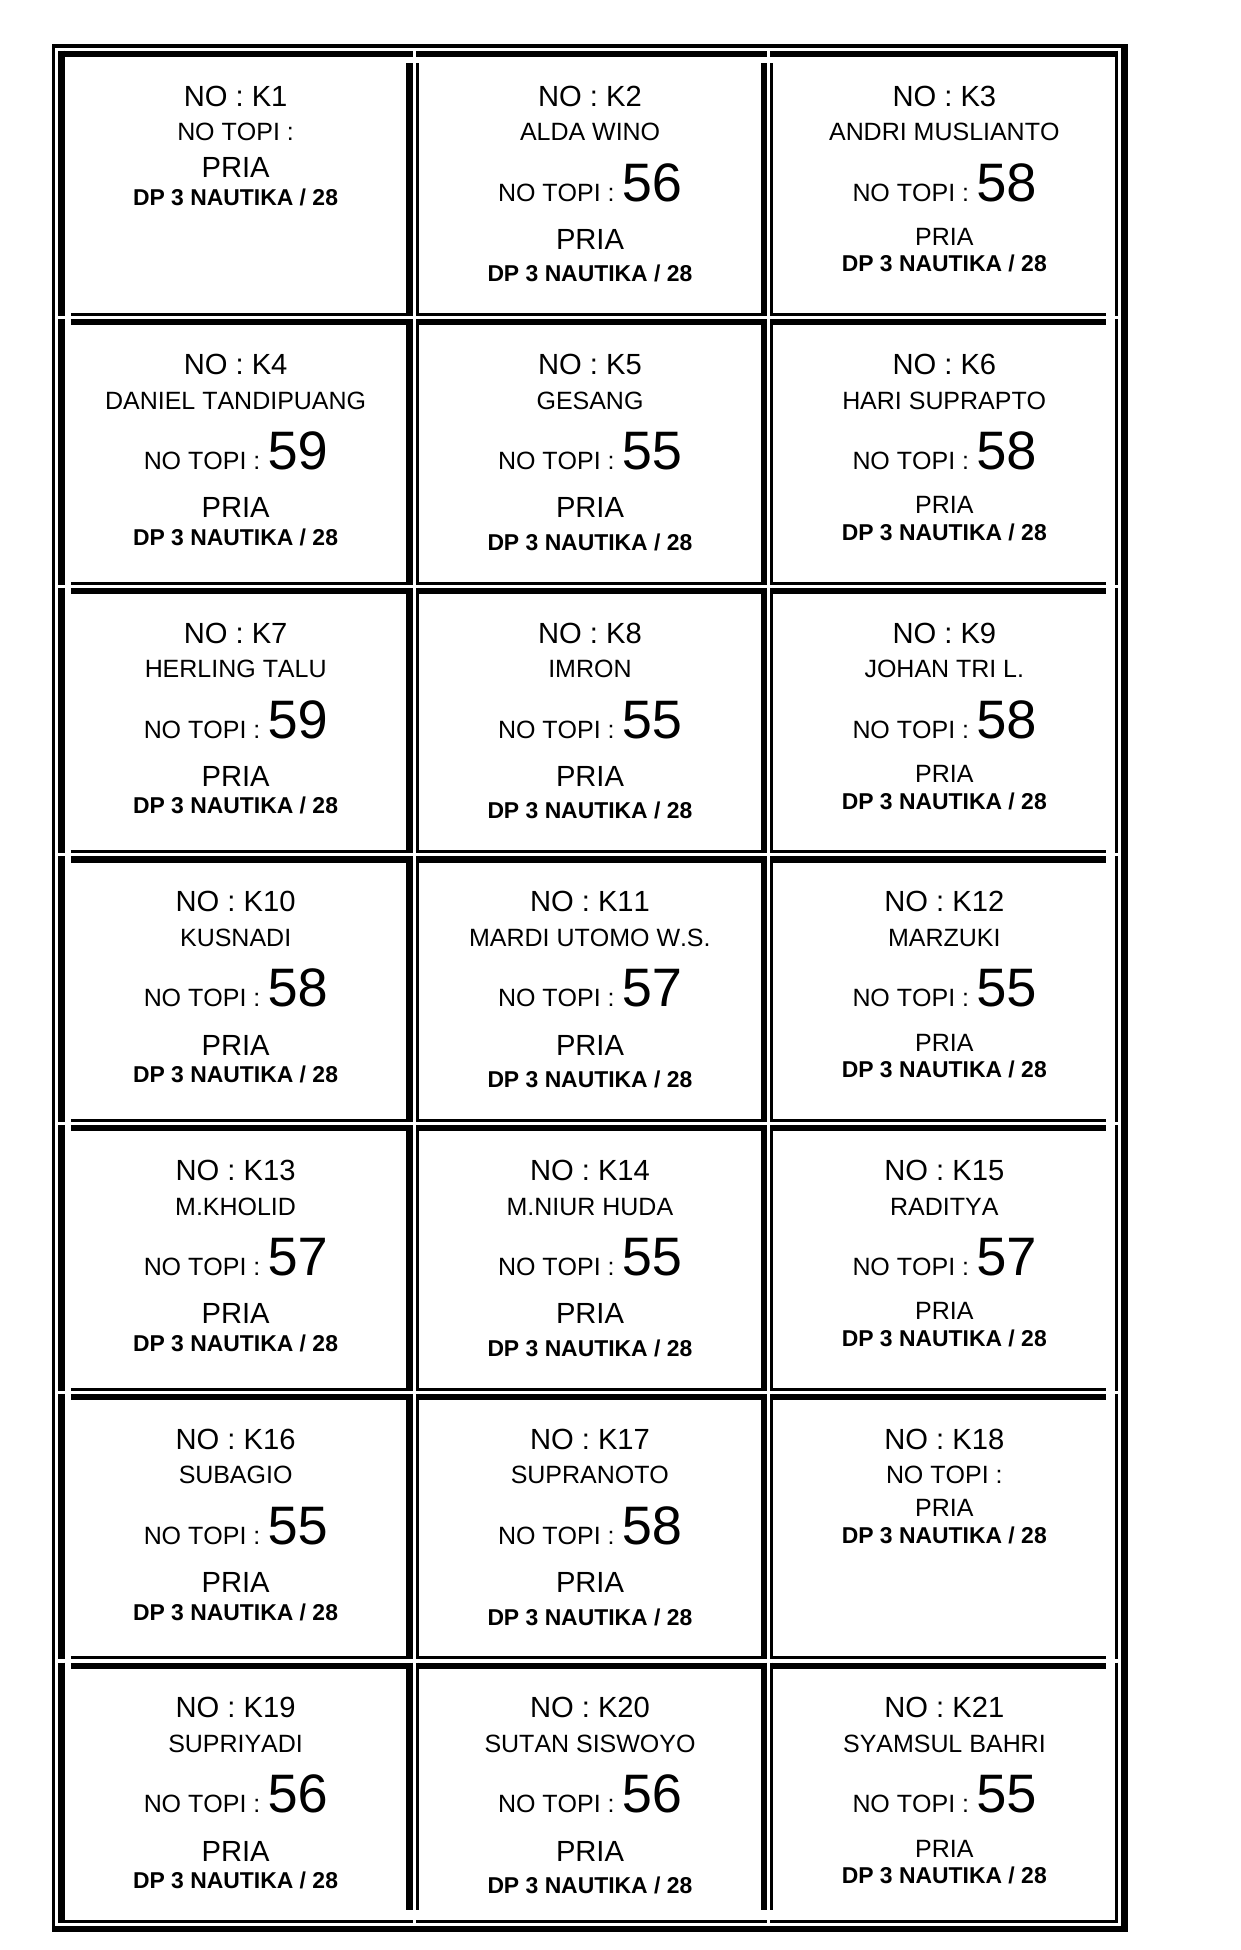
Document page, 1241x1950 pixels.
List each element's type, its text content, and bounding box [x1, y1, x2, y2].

table_cell NO : K7 HERLING TALU NO TOPI : 59 PRIA DP 3 NAUTIKA / 28 [58, 582, 413, 850]
table_cell NO : K11 MARDI UTOMO W.S. NO TOPI : 57 PRIA DP 3 NAUTIKA / 28 [413, 850, 767, 1119]
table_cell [767, 1656, 1121, 1920]
table_cell NO : K17 SUPRANOTO NO TOPI : 58 PRIA DP 3 NAUTIKA / 28 [413, 1388, 767, 1656]
table_cell NO : K19 SUPRIYADI NO TOPI : 56 PRIA DP 3 NAUTIKA / 28 [58, 1656, 413, 1920]
table_cell NO : K14 M.NIUR HUDA NO TOPI : 55 PRIA DP 3 NAUTIKA / 28 [413, 1119, 767, 1387]
table_cell NO : K5 GESANG NO TOPI : 55 PRIA DP 3 NAUTIKA / 28 [413, 313, 767, 582]
table_cell NO : K10 KUSNADI NO TOPI : 58 PRIA DP 3 NAUTIKA / 28 [58, 850, 413, 1119]
table_cell NO : K4 DANIEL TANDIPUANG NO TOPI : 59 PRIA DP 3 NAUTIKA / 28 [58, 313, 413, 582]
table_cell NO : K13 M.KHOLID NO TOPI : 57 PRIA DP 3 NAUTIKA / 28 [58, 1119, 413, 1387]
table_cell NO : K8 IMRON NO TOPI : 55 PRIA DP 3 NAUTIKA / 28 [413, 582, 767, 850]
table_cell NO : K12 MARZUKI NO TOPI : 55 PRIA DP 3 NAUTIKA / 28 [767, 850, 1121, 1119]
table_cell NO : K18 NO TOPI : PRIA DP 3 NAUTIKA / 28 [767, 1388, 1121, 1656]
table_cell NO : K15 RADITYA NO TOPI : 57 PRIA DP 3 NAUTIKA / 28 [767, 1119, 1121, 1387]
table_header NO : K1 NO TOPI : PRIA DP 3 NAUTIKA / 28 [65, 57, 413, 313]
table_cell NO : K16 SUBAGIO NO TOPI : 55 PRIA DP 3 NAUTIKA / 28 [58, 1388, 413, 1656]
table_cell NO : K6 HARI SUPRAPTO NO TOPI : 58 PRIA DP 3 NAUTIKA / 28 [767, 313, 1121, 582]
table_header NO : K3 ANDRI MUSLIANTO NO TOPI : 58 PRIA DP 3 NAUTIKA / 28 [767, 48, 1121, 313]
table_header NO : K2 ALDA WINO NO TOPI : 56 PRIA DP 3 NAUTIKA / 28 [413, 48, 767, 313]
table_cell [413, 1656, 767, 1920]
table_cell NO : K9 JOHAN TRI L. NO TOPI : 58 PRIA DP 3 NAUTIKA / 28 [767, 582, 1121, 850]
